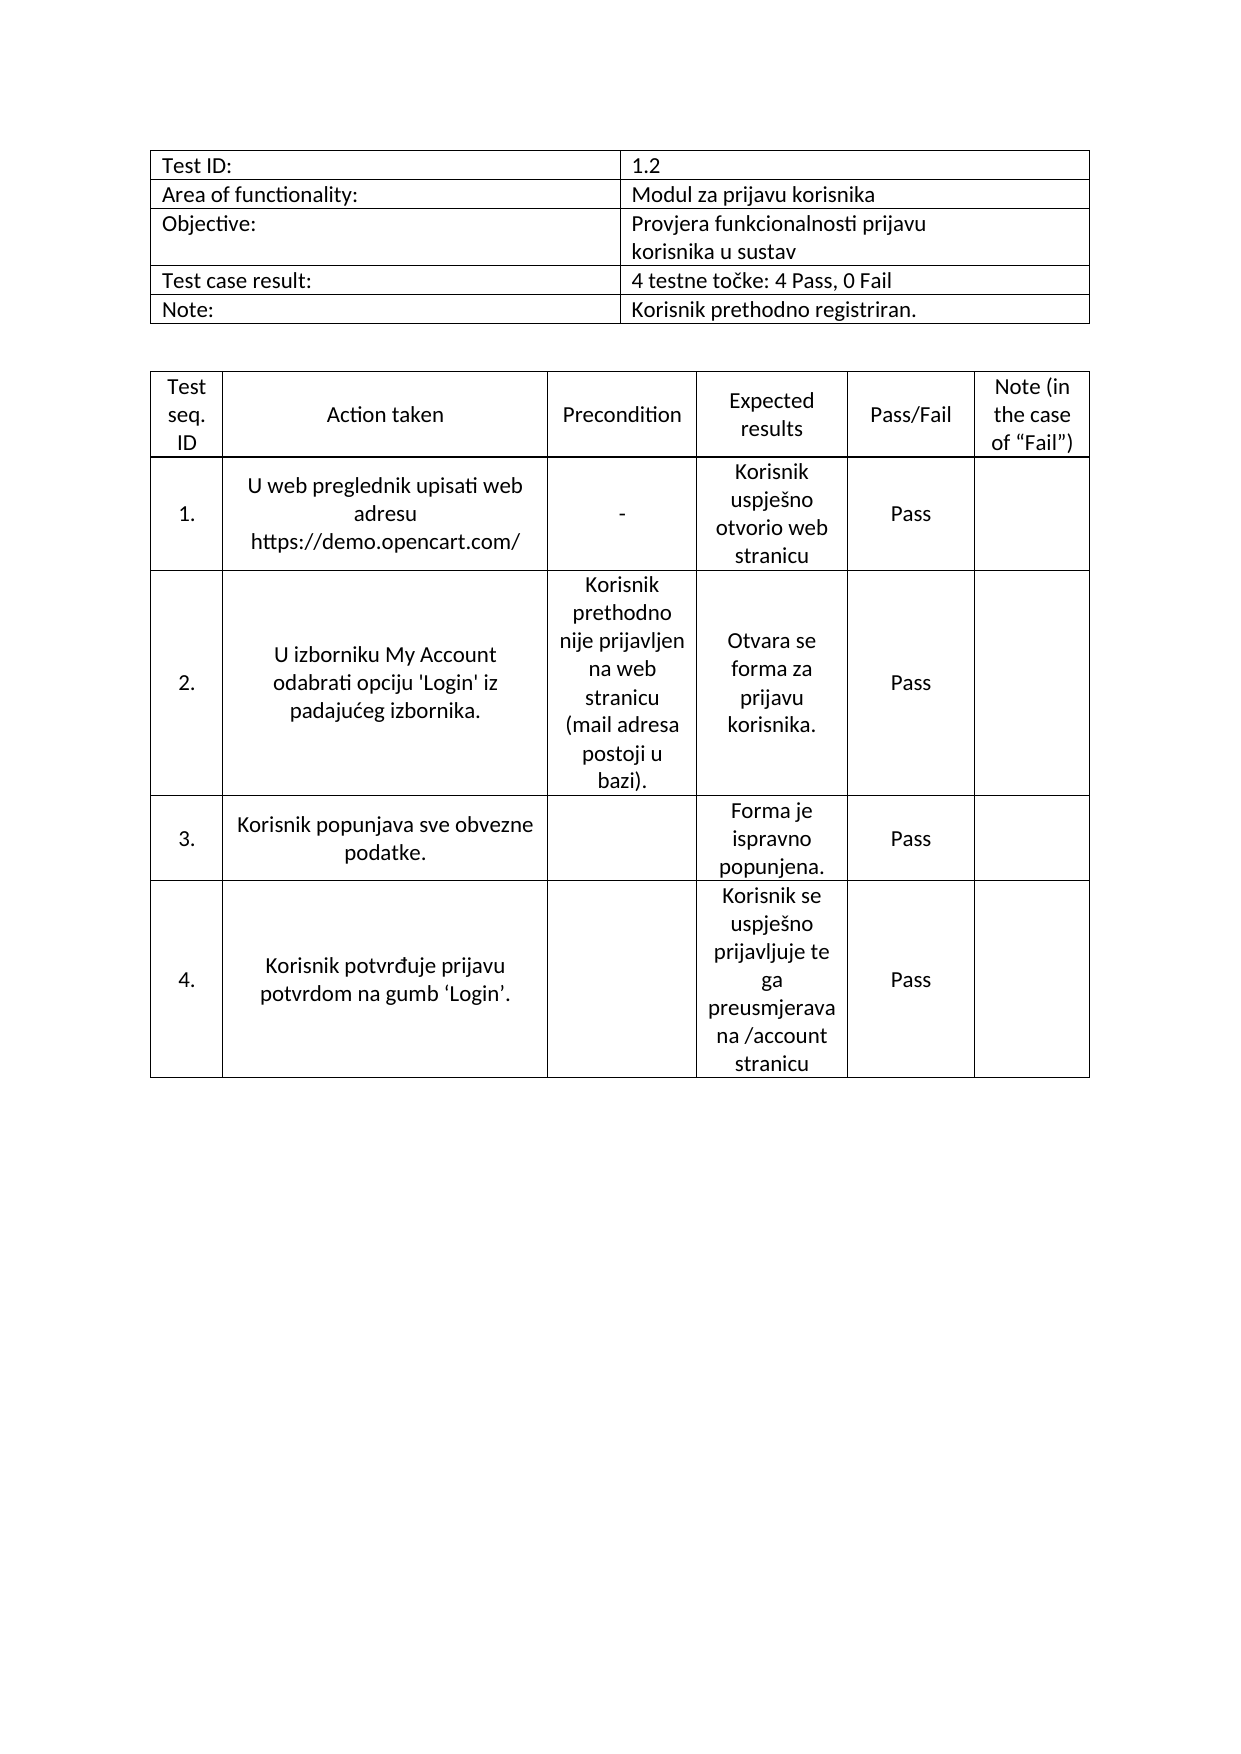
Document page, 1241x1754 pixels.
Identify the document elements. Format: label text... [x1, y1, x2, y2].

table_cell Area of functionality: [151, 180, 620, 208]
table_cell Korisnik popunjava sve obvezne podatke. [223, 796, 547, 880]
table_cell Pass [848, 458, 974, 569]
table_cell Provjera funkcionalnosti prijavu korisnika u sustav [621, 209, 1089, 265]
table_cell Otvara se forma za prijavu korisnika. [697, 571, 847, 795]
table_cell 1. [151, 458, 222, 569]
table_cell Note: [151, 295, 620, 323]
table_cell Korisnik uspješno otvorio web stranicu [697, 458, 847, 569]
table_cell Korisnik se uspješno prijavljuje te ga preusmjerava na /account stranicu [697, 881, 847, 1077]
table_cell 4 testne točke: 4 Pass, 0 Fail [621, 266, 1089, 294]
table_cell Pass [848, 796, 974, 880]
table_cell 2. [151, 571, 222, 795]
table_cell Korisnik prethodno nije prijavljen na web stranicu (mail adresa postoji u bazi). [548, 571, 696, 795]
table_cell [975, 796, 1089, 880]
table_cell Korisnik prethodno registriran. [621, 295, 1089, 323]
table_header Precondition [548, 372, 696, 456]
table_cell Korisnik potvrđuje prijavu potvrdom na gumb ‘Login’. [223, 881, 547, 1077]
table_header Test seq. ID [151, 372, 222, 456]
table_cell [548, 881, 696, 1077]
table_header Test ID: [151, 151, 620, 179]
table_header 1.2 [621, 151, 1089, 179]
table_cell 3. [151, 796, 222, 880]
table_cell Pass [848, 571, 974, 795]
table_cell Test case result: [151, 266, 620, 294]
table_cell [548, 796, 696, 880]
table_cell [975, 458, 1089, 569]
table_header Pass/Fail [848, 372, 974, 456]
table_header Expected results [697, 372, 847, 456]
table_cell [975, 881, 1089, 1077]
table_cell 4. [151, 881, 222, 1077]
table_cell Modul za prijavu korisnika [621, 180, 1089, 208]
table_cell U izborniku My Account odabrati opciju 'Login' iz padajućeg izbornika. [223, 571, 547, 795]
table_cell [975, 571, 1089, 795]
table_cell Forma je ispravno popunjena. [697, 796, 847, 880]
table_cell Objective: [151, 209, 620, 265]
table_cell - [548, 458, 696, 569]
table_cell U web preglednik upisati web adresu https://demo.opencart.com/ [223, 458, 547, 569]
table_cell Pass [848, 881, 974, 1077]
table_header Note (in the case of “Fail”) [975, 372, 1089, 456]
table_header Action taken [223, 372, 547, 456]
